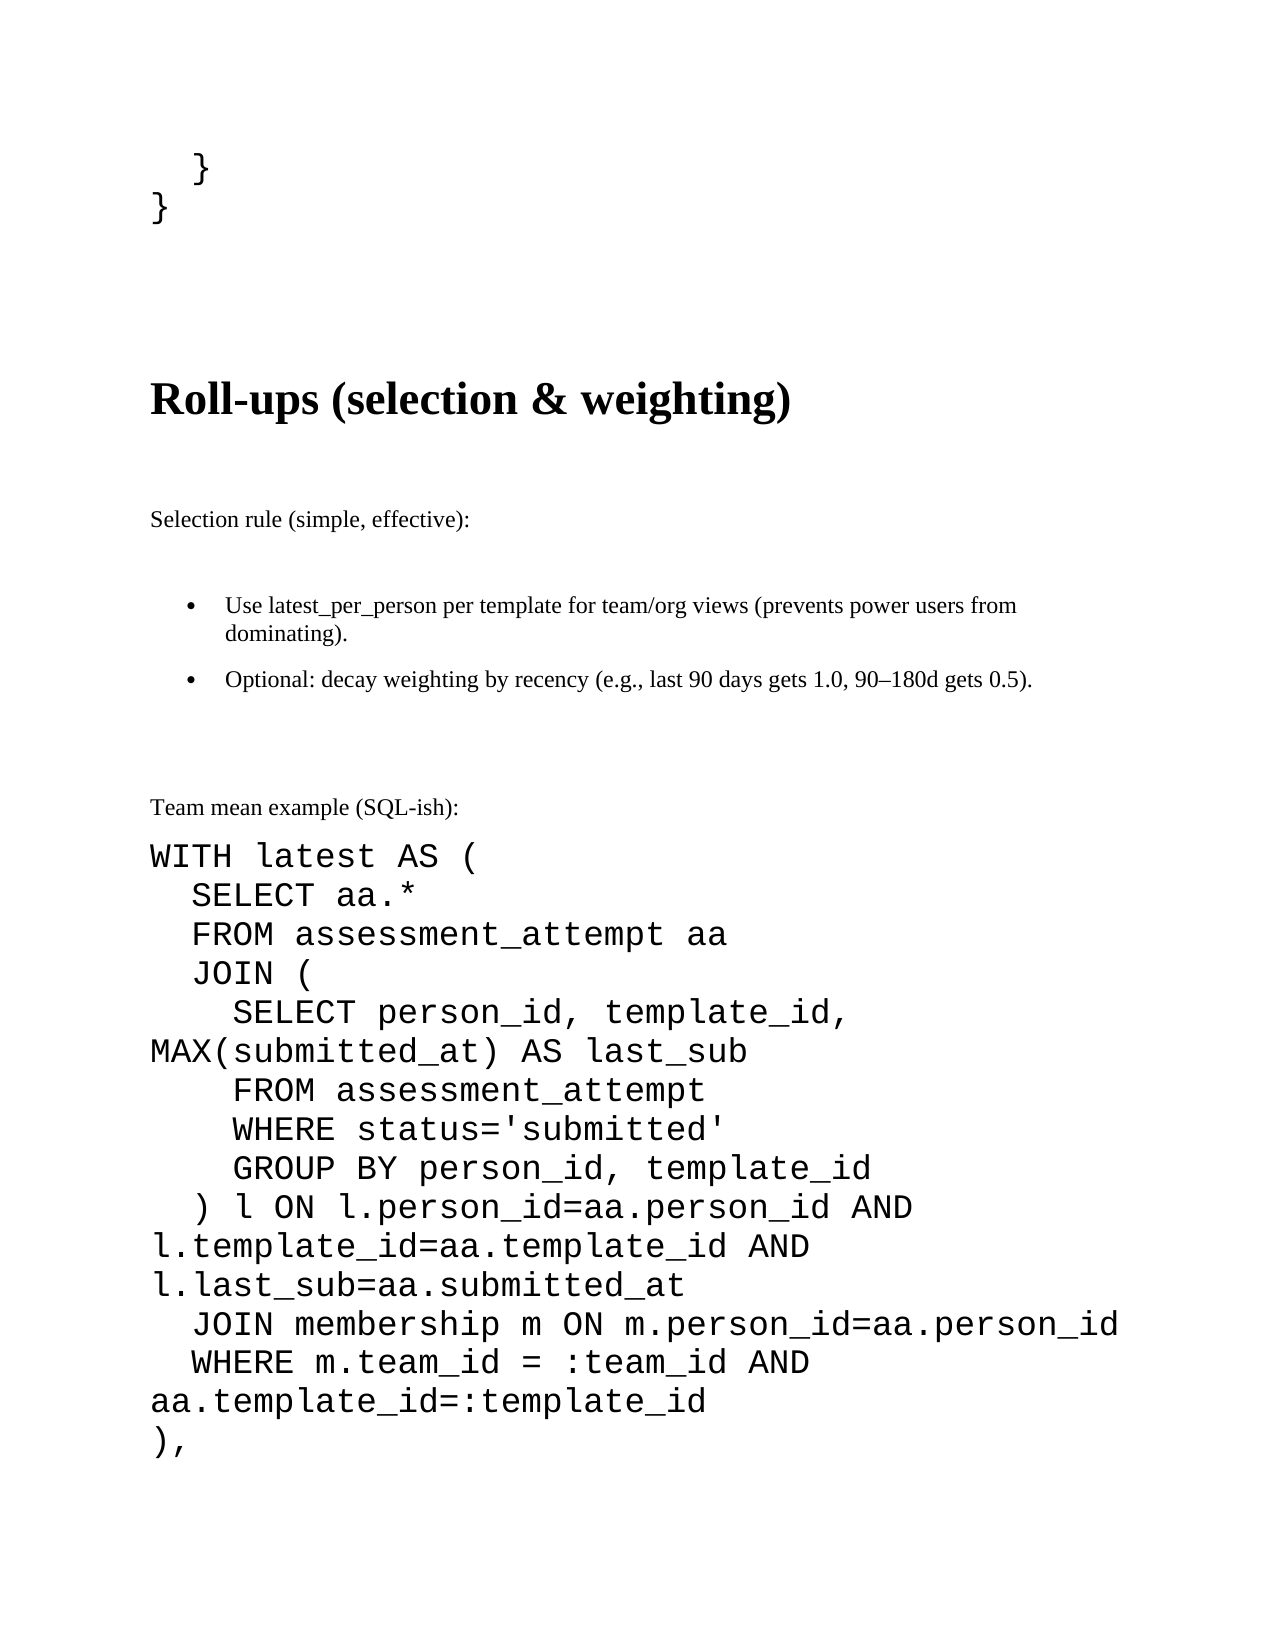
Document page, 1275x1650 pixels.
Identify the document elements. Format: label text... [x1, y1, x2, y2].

text JOIN membership m ON m.person_id=aa.person_id [150, 1306, 1125, 1345]
list Optional: decay weighting by recency (e.g., last 90 days gets 1.0, 90–180d gets 0.5). [187, 666, 1125, 693]
text WITH latest AS ( [150, 839, 1125, 878]
text WHERE m.team_id = :team_id AND aa.template_id=:template_id [150, 1345, 1125, 1423]
text SELECT aa.* [150, 878, 1125, 917]
text } [150, 189, 1125, 228]
text FROM assessment_attempt aa [150, 917, 1125, 956]
text SELECT person_id, template_id, MAX(submitted_at) AS last_sub [150, 995, 1125, 1073]
text WHERE status='submitted' [150, 1112, 1125, 1151]
text Team mean example (SQL-ish): [150, 792, 1125, 820]
list Use latest_per_person per template for team/org views (prevents power users from dominating). [187, 592, 1125, 647]
text Selection rule (simple, effective): [150, 505, 1125, 532]
text JOIN ( [150, 956, 1125, 995]
text } [150, 150, 1125, 189]
text ), [150, 1423, 1125, 1462]
text ) l ON l.person_id=aa.person_id AND l.template_id=aa.template_id AND l.last_sub=aa.submitted_at [150, 1189, 1125, 1306]
text GROUP BY person_id, template_id [150, 1151, 1125, 1189]
text FROM assessment_attempt [150, 1073, 1125, 1112]
text Roll-ups (selection & weighting) [150, 370, 1125, 424]
